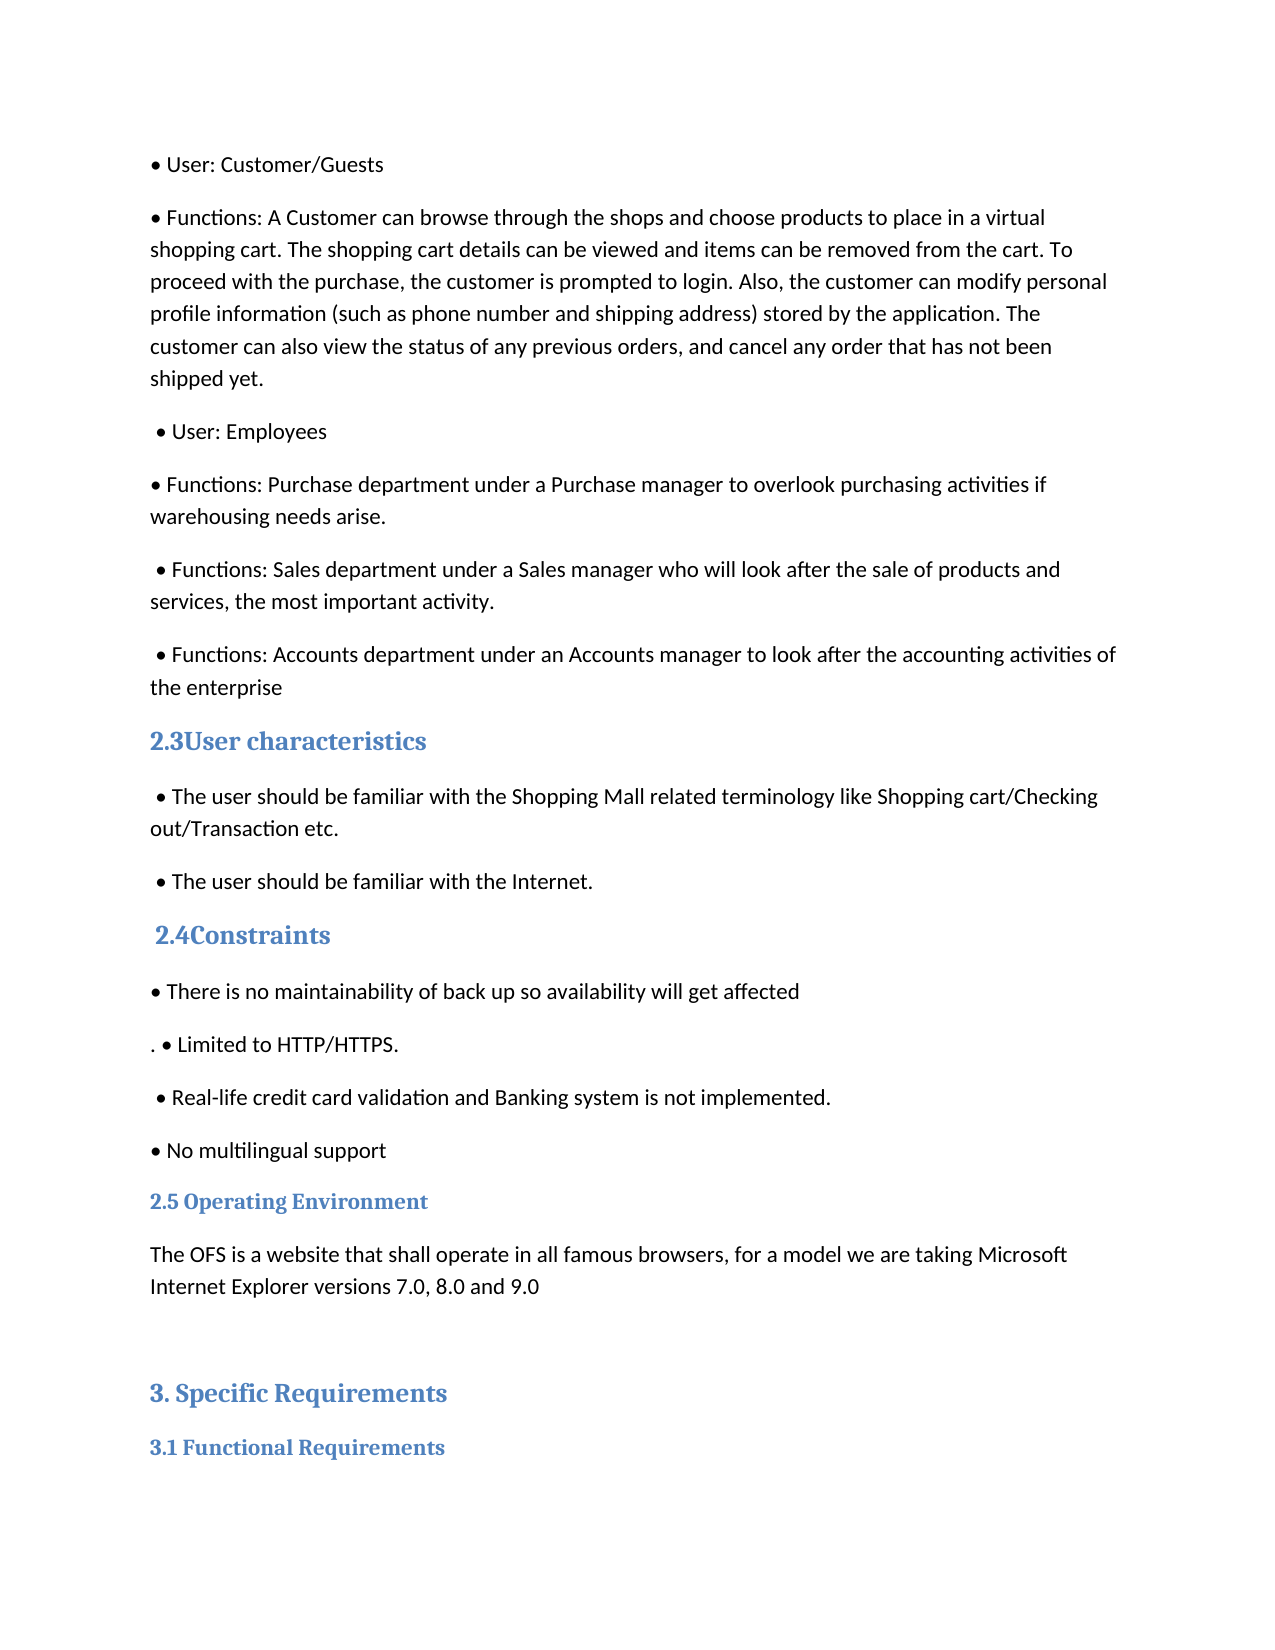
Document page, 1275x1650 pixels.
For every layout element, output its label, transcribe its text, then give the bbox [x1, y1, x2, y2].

text • Functions: Sales department under a Sales manager who will look after the sale of products and services, the most important activity. [150, 555, 1125, 615]
text . • Limited to HTTP/HTTPS. [150, 1030, 1125, 1058]
text • Functions: Accounts department under an Accounts manager to look after the accounting activities of the enterprise [150, 640, 1125, 701]
text • Functions: A Customer can browse through the shops and choose products to place in a virtual shopping cart. The shopping cart details can be viewed and items can be removed from the cart. To proceed with the purchase, the customer is prompted to login. Also, the customer can modify personal profile information (such as phone number and shipping address) stored by the application. The customer can also view the status of any previous orders, and cancel any order that has not been shipped yet. [150, 203, 1125, 392]
text • Functions: Purchase department under a Purchase manager to overlook purchasing activities if warehousing needs arise. [150, 470, 1125, 530]
text 2.4Constraints [150, 920, 1125, 952]
text • The user should be familiar with the Shopping Mall related terminology like Shopping cart/Checking out/Transaction etc. [150, 782, 1125, 842]
text • No multilingual support [150, 1136, 1125, 1164]
text The OFS is a website that shall operate in all famous browsers, for a model we are taking Microsoft Internet Explorer versions 7.0, 8.0 and 9.0 [150, 1240, 1125, 1300]
text 3. Specific Requirements [150, 1378, 1125, 1409]
text • Real-life credit card validation and Banking system is not implemented. [150, 1083, 1125, 1111]
text 2.3User characteristics [150, 726, 1125, 757]
text 3.1 Functional Requirements [150, 1435, 1125, 1461]
text • User: Customer/Guests [150, 150, 1125, 178]
text • The user should be familiar with the Internet. [150, 867, 1125, 895]
text • There is no maintainability of back up so availability will get affected [150, 977, 1125, 1005]
text • User: Employees [150, 417, 1125, 445]
text 2.5 Operating Environment [150, 1189, 1125, 1215]
